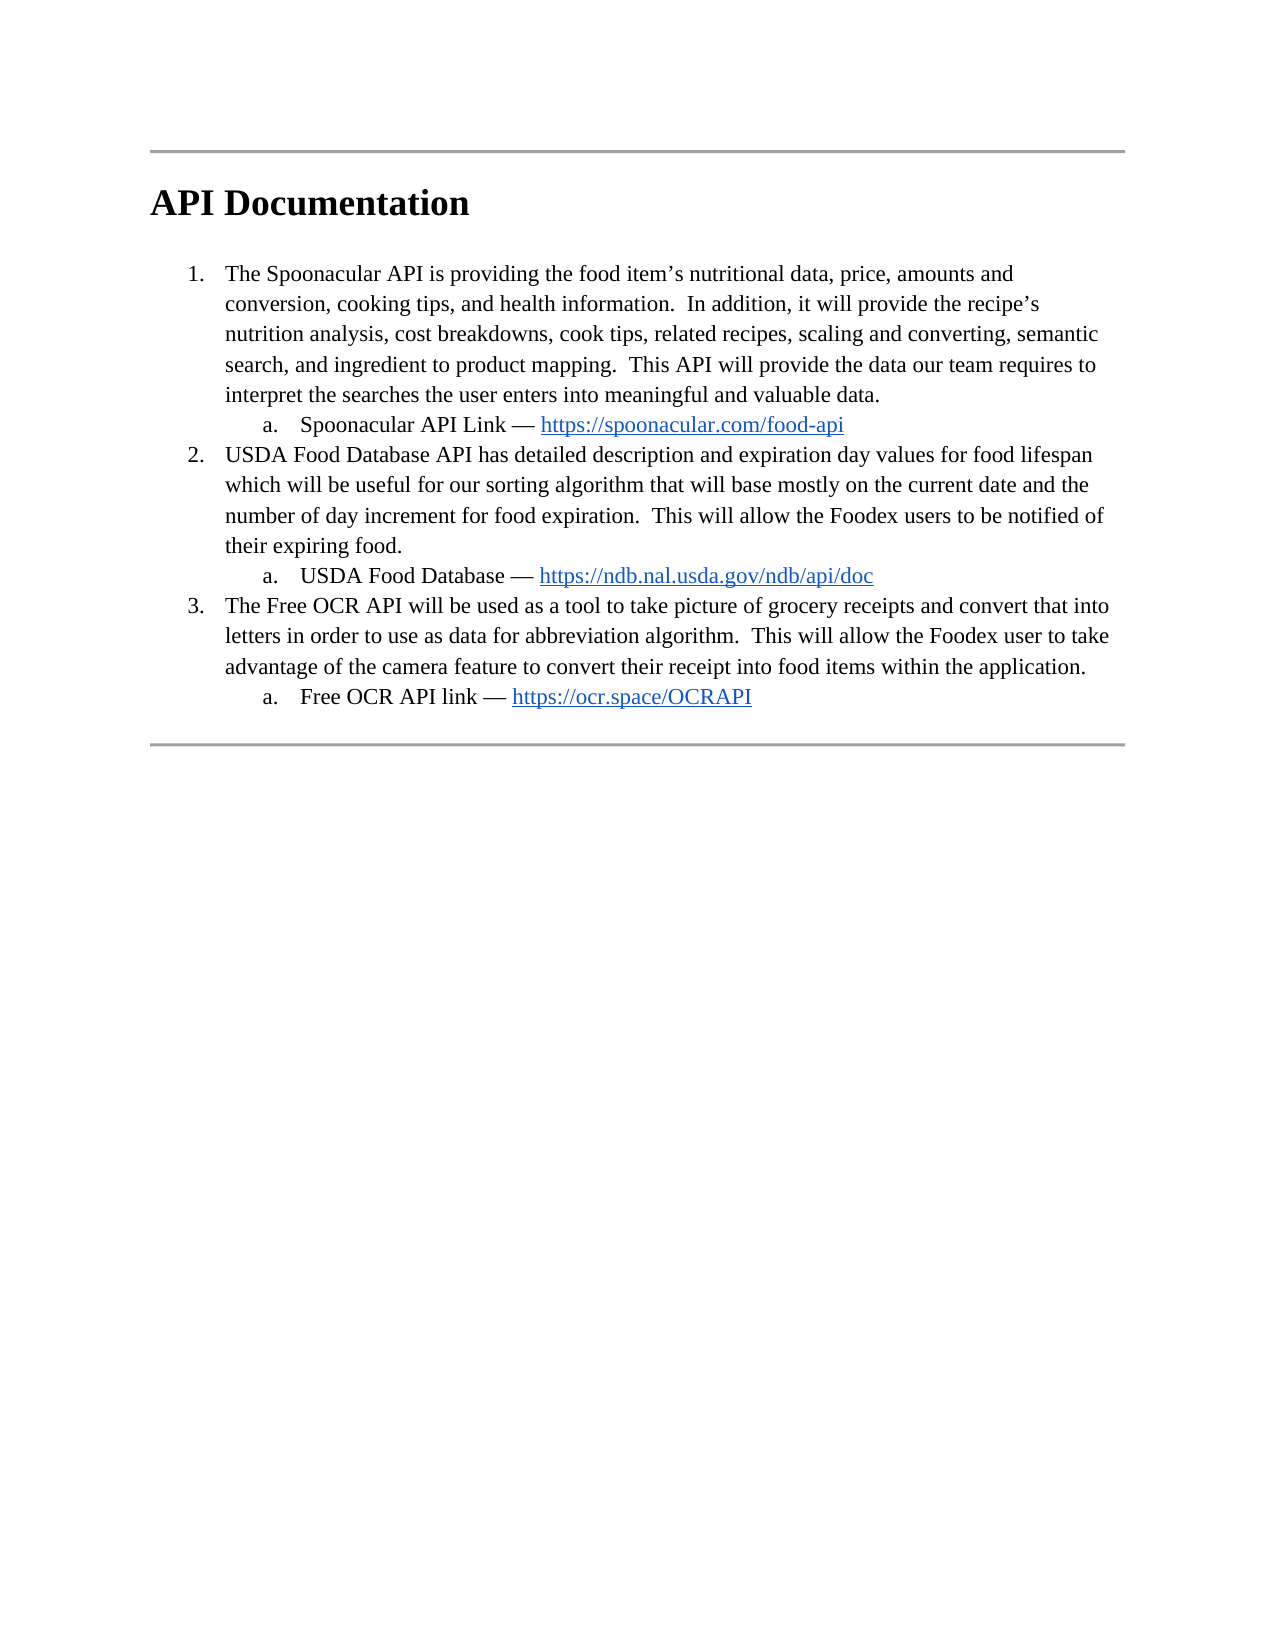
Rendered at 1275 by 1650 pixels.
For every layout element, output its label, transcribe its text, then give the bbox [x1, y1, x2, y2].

text API Documentation [150, 180, 1125, 223]
list USDA Food Database API has detailed description and expiration day values for food lifespan which will be useful for our sorting algorithm that will base mostly on the current date and the number of day increment for food expiration. This will allow the Foodex users to be notified of their expiring food. [187, 441, 1125, 558]
list Spoonacular API Link — https://spoonacular.com/food-api [262, 411, 1125, 437]
list USDA Food Database — https://ndb.nal.usda.gov/ndb/api/doc [262, 562, 1125, 588]
list Free OCR API link — https://ocr.space/OCRAPI [262, 683, 1125, 709]
list The Free OCR API will be used as a tool to take picture of grocery receipts and convert that into letters in order to use as data for abbreviation algorithm. This will allow the Foodex user to take advantage of the camera feature to convert their receipt into food items within the application. [187, 592, 1125, 679]
list The Spoonacular API is providing the food item’s nutritional data, price, amounts and conversion, cooking tips, and health information. In addition, it will provide the recipe’s nutrition analysis, cost breakdowns, cook tips, related recipes, scaling and converting, semantic search, and ingredient to product mapping. This API will provide the data our team requires to interpret the searches the user enters into meaningful and valuable data. [187, 260, 1125, 407]
